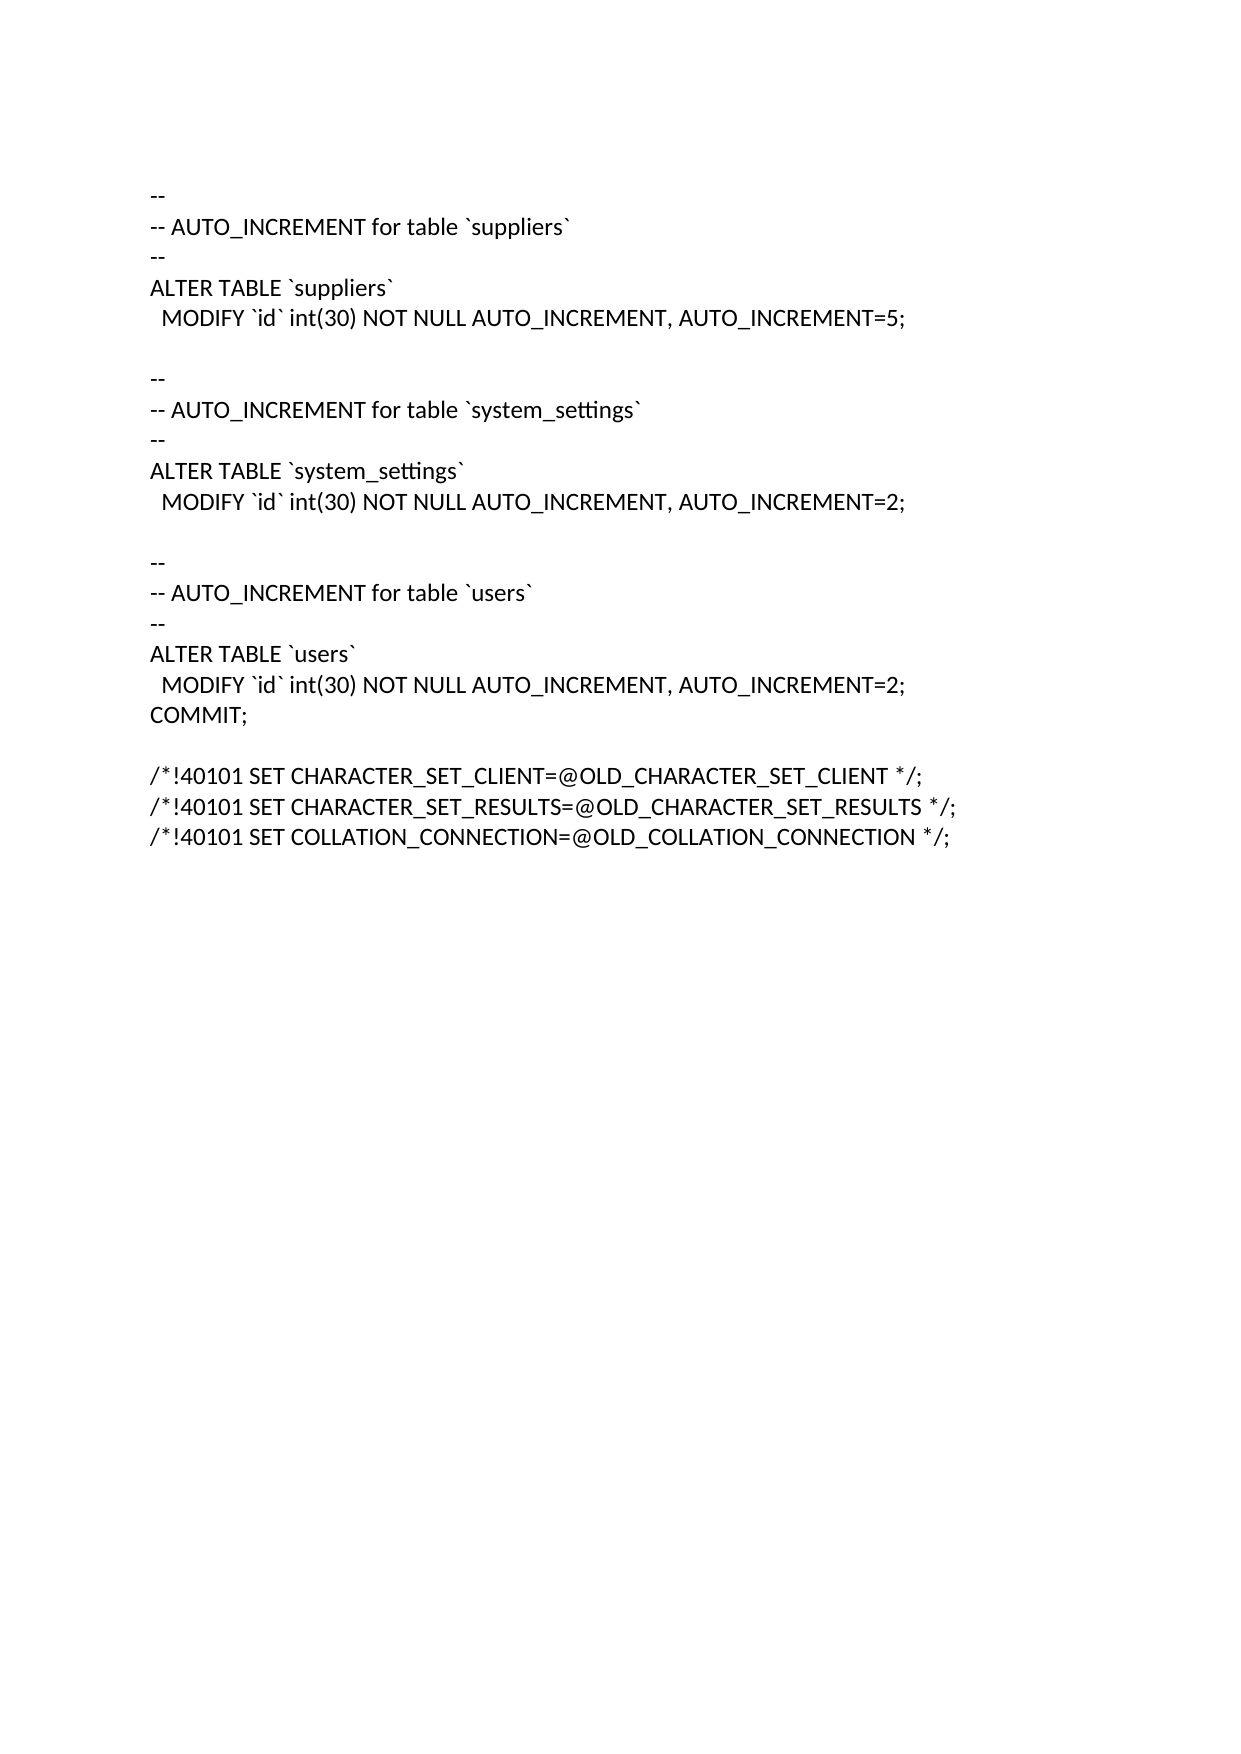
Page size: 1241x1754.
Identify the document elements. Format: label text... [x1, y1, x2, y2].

text -- [150, 608, 1090, 638]
text MODIFY `id` int(30) NOT NULL AUTO_INCREMENT, AUTO_INCREMENT=5; [150, 303, 1090, 333]
text ALTER TABLE `system_settings` [150, 455, 1090, 486]
text -- [150, 425, 1090, 455]
text -- [150, 364, 1090, 394]
text /*!40101 SET CHARACTER_SET_CLIENT=@OLD_CHARACTER_SET_CLIENT */; [150, 760, 1090, 791]
text ALTER TABLE `suppliers` [150, 272, 1090, 303]
text -- [150, 242, 1090, 272]
text MODIFY `id` int(30) NOT NULL AUTO_INCREMENT, AUTO_INCREMENT=2; [150, 669, 1090, 699]
text /*!40101 SET CHARACTER_SET_RESULTS=@OLD_CHARACTER_SET_RESULTS */; [150, 791, 1090, 821]
text COMMIT; [150, 699, 1090, 730]
text -- AUTO_INCREMENT for table `system_settings` [150, 394, 1090, 425]
text -- [150, 547, 1090, 577]
text MODIFY `id` int(30) NOT NULL AUTO_INCREMENT, AUTO_INCREMENT=2; [150, 486, 1090, 516]
text /*!40101 SET COLLATION_CONNECTION=@OLD_COLLATION_CONNECTION */; [150, 821, 1090, 852]
text -- AUTO_INCREMENT for table `users` [150, 577, 1090, 608]
text -- [150, 181, 1090, 211]
text ALTER TABLE `users` [150, 638, 1090, 669]
text -- AUTO_INCREMENT for table `suppliers` [150, 211, 1090, 242]
